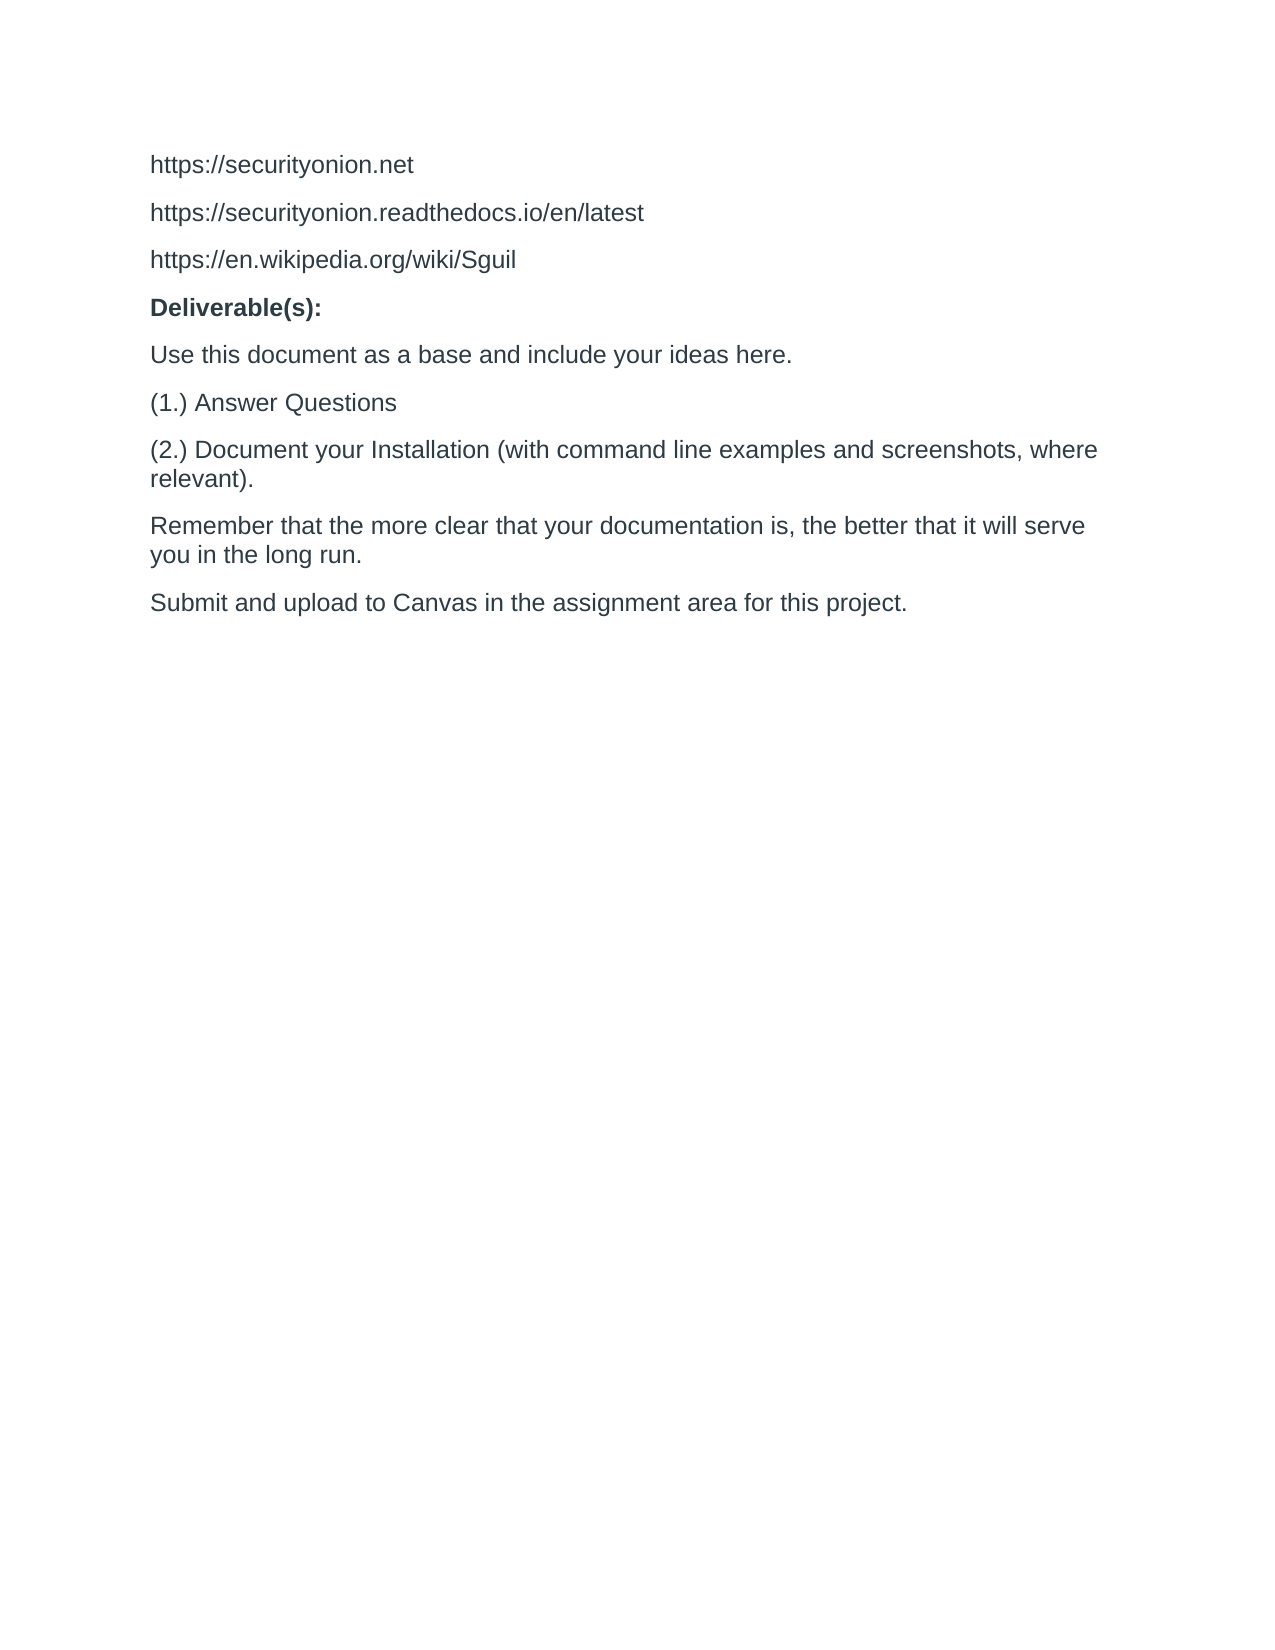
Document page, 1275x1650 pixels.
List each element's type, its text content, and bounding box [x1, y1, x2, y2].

text Deliverable(s): [150, 292, 1125, 321]
text Use this document as a base and include your ideas here. [150, 340, 1125, 369]
text Remember that the more clear that your documentation is, the better that it will serve you in the long run. [150, 511, 1125, 569]
text (1.) Answer Questions [150, 387, 1125, 416]
text https://securityonion.readthedocs.io/en/latest [150, 197, 1125, 226]
text Submit and upload to Canvas in the assignment area for this project. [150, 587, 1125, 616]
text (2.) Document your Installation (with command line examples and screenshots, where relevant). [150, 435, 1125, 492]
text https://en.wikipedia.org/wiki/Sguil [150, 245, 1125, 274]
text https://securityonion.net [150, 150, 1125, 179]
